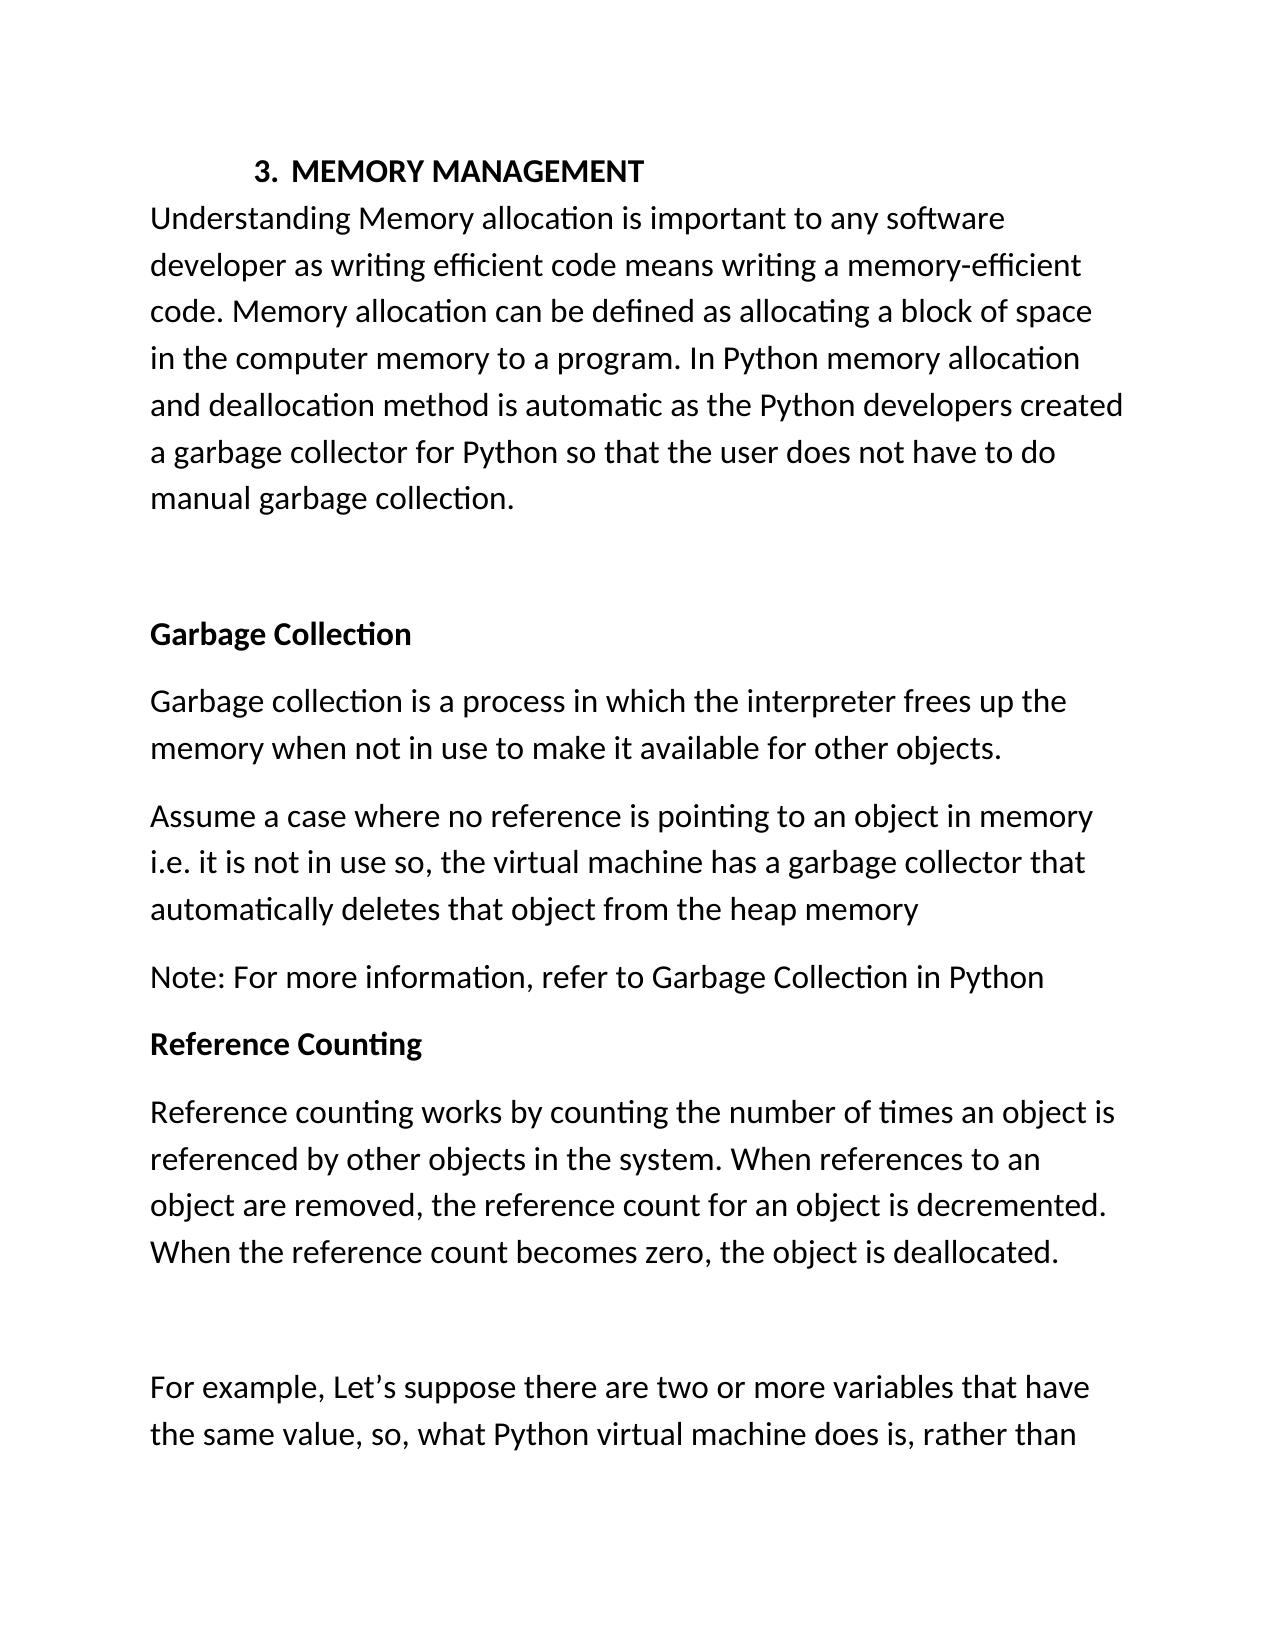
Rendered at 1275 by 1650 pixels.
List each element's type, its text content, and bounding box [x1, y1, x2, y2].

text Garbage collection is a process in which the interpreter frees up the memory when not in use to make it available for other objects. [150, 680, 1125, 768]
list MEMORY MANAGEMENT [253, 150, 1125, 191]
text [150, 1366, 1125, 1454]
text Note: For more information, refer to Garbage Collection in Python [150, 956, 1125, 996]
text Assume a case where no reference is pointing to an object in memory i.e. it is not in use so, the virtual machine has a garbage collector that automatically deletes that object from the heap memory [150, 794, 1125, 929]
text Reference counting works by counting the number of times an object is referenced by other objects in the system. When references to an object are removed, the reference count for an object is decremented. When the reference count becomes zero, the object is deallocated. [150, 1091, 1125, 1272]
text Understanding Memory allocation is important to any software developer as writing efficient code means writing a memory-efficient code. Memory allocation can be defined as allocating a block of space in the computer memory to a program. In Python memory allocation and deallocation method is automatic as the Python developers created a garbage collector for Python so that the user does not have to do manual garbage collection. [150, 197, 1125, 518]
text Garbage Collection [150, 613, 1125, 653]
text Reference Counting [150, 1023, 1125, 1064]
